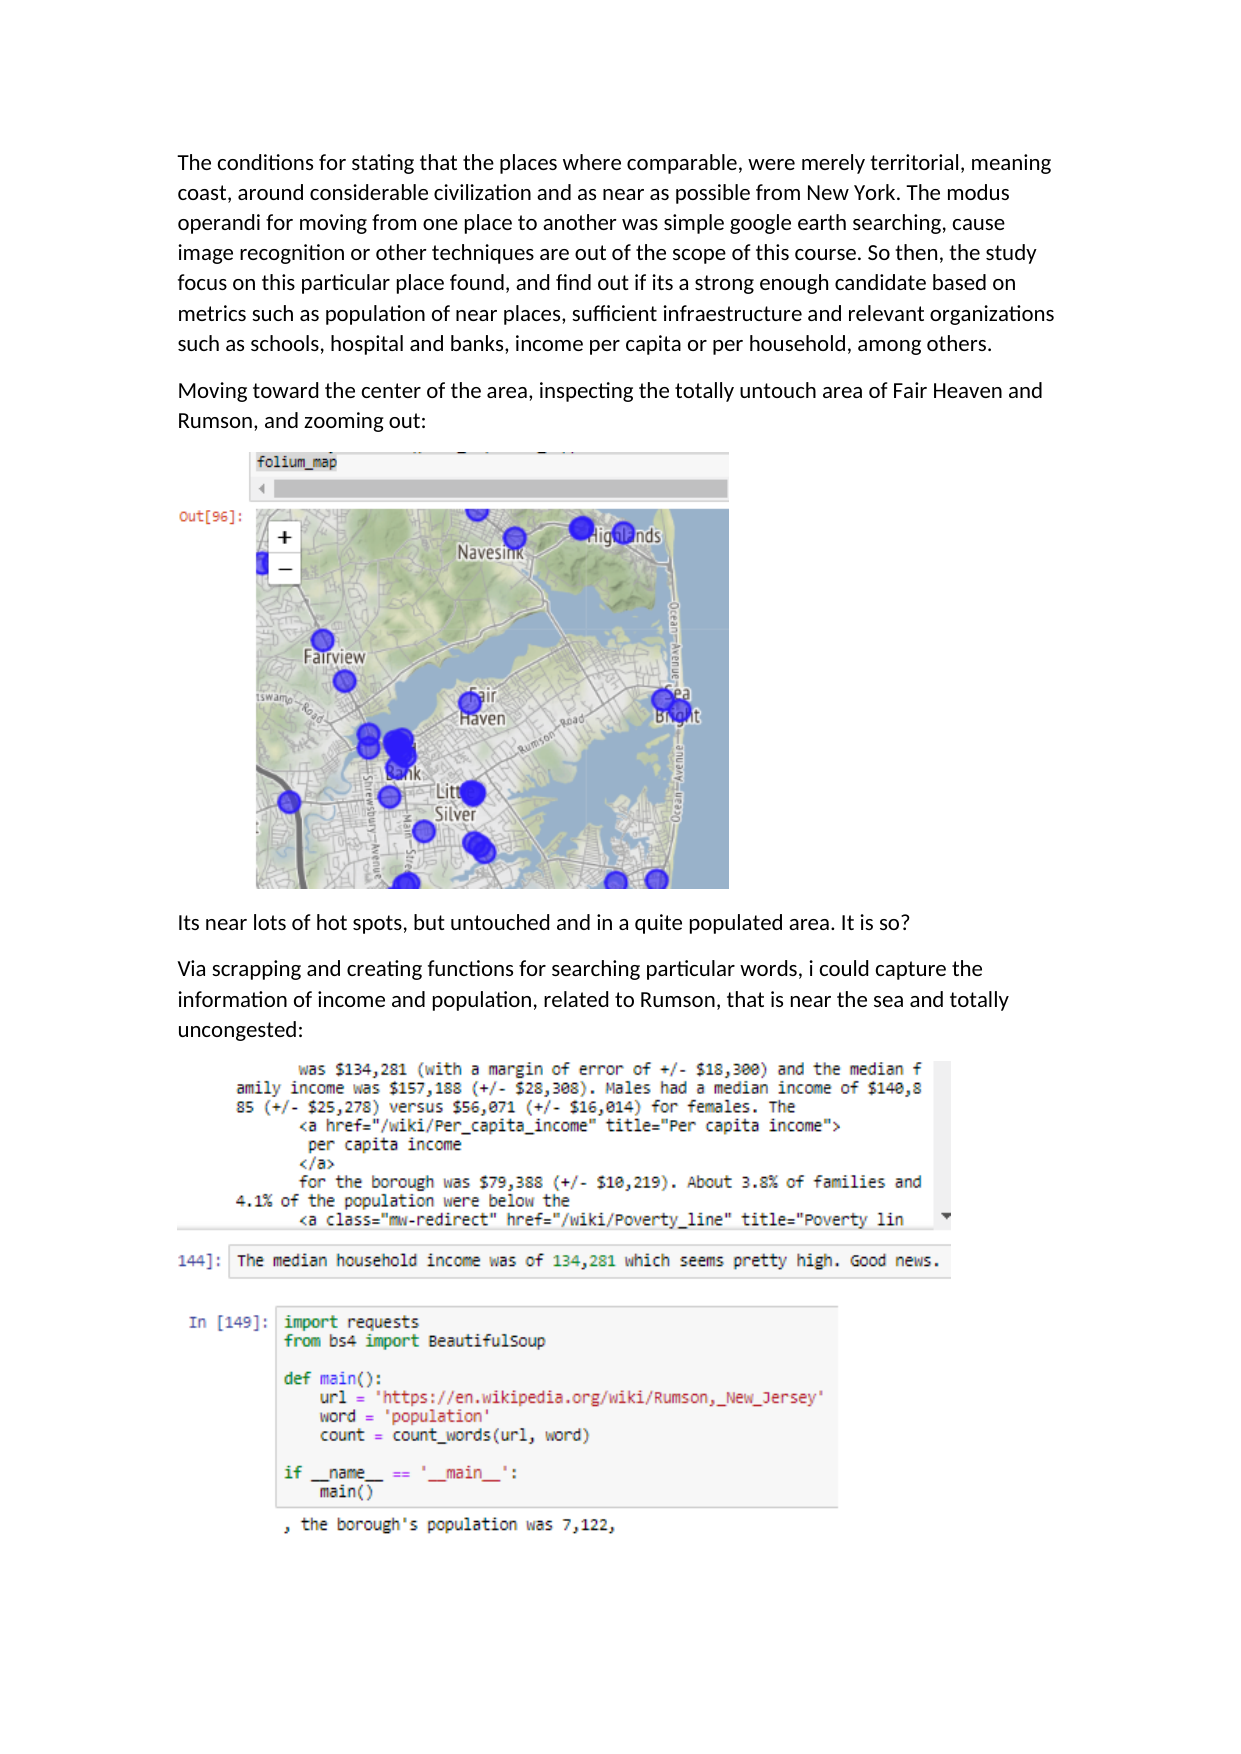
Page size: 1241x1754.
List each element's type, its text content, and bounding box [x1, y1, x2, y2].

text Via scrapping and creating functions for searching particular words, i could capture the information of income and population, related to Rumson, that is near the sea and totally uncongested: [177, 954, 1063, 1043]
text The conditions for stating that the places where comparable, were merely territorial, meaning coast, around considerable civilization and as near as possible from New York. The modus operandi for moving from one place to another was simple google earth searching, cause image recognition or other techniques are out of the scope of this course. So then, the study focus on this particular place found, and find out if its a strong enough candidate based on metrics such as population of near places, sufficient infraestructure and relevant organizations such as schools, hospital and banks, income per capita or per household, among others. [177, 148, 1063, 357]
text Its near lots of hot spots, but untouched and in a quite populated area. It is so? [177, 908, 1063, 936]
picture [177, 1303, 843, 1543]
picture [177, 1061, 951, 1301]
text Moving toward the center of the area, inspecting the totally untouch area of Fair Heaven and Rumson, and zooming out: [177, 376, 1063, 434]
picture [177, 452, 729, 889]
